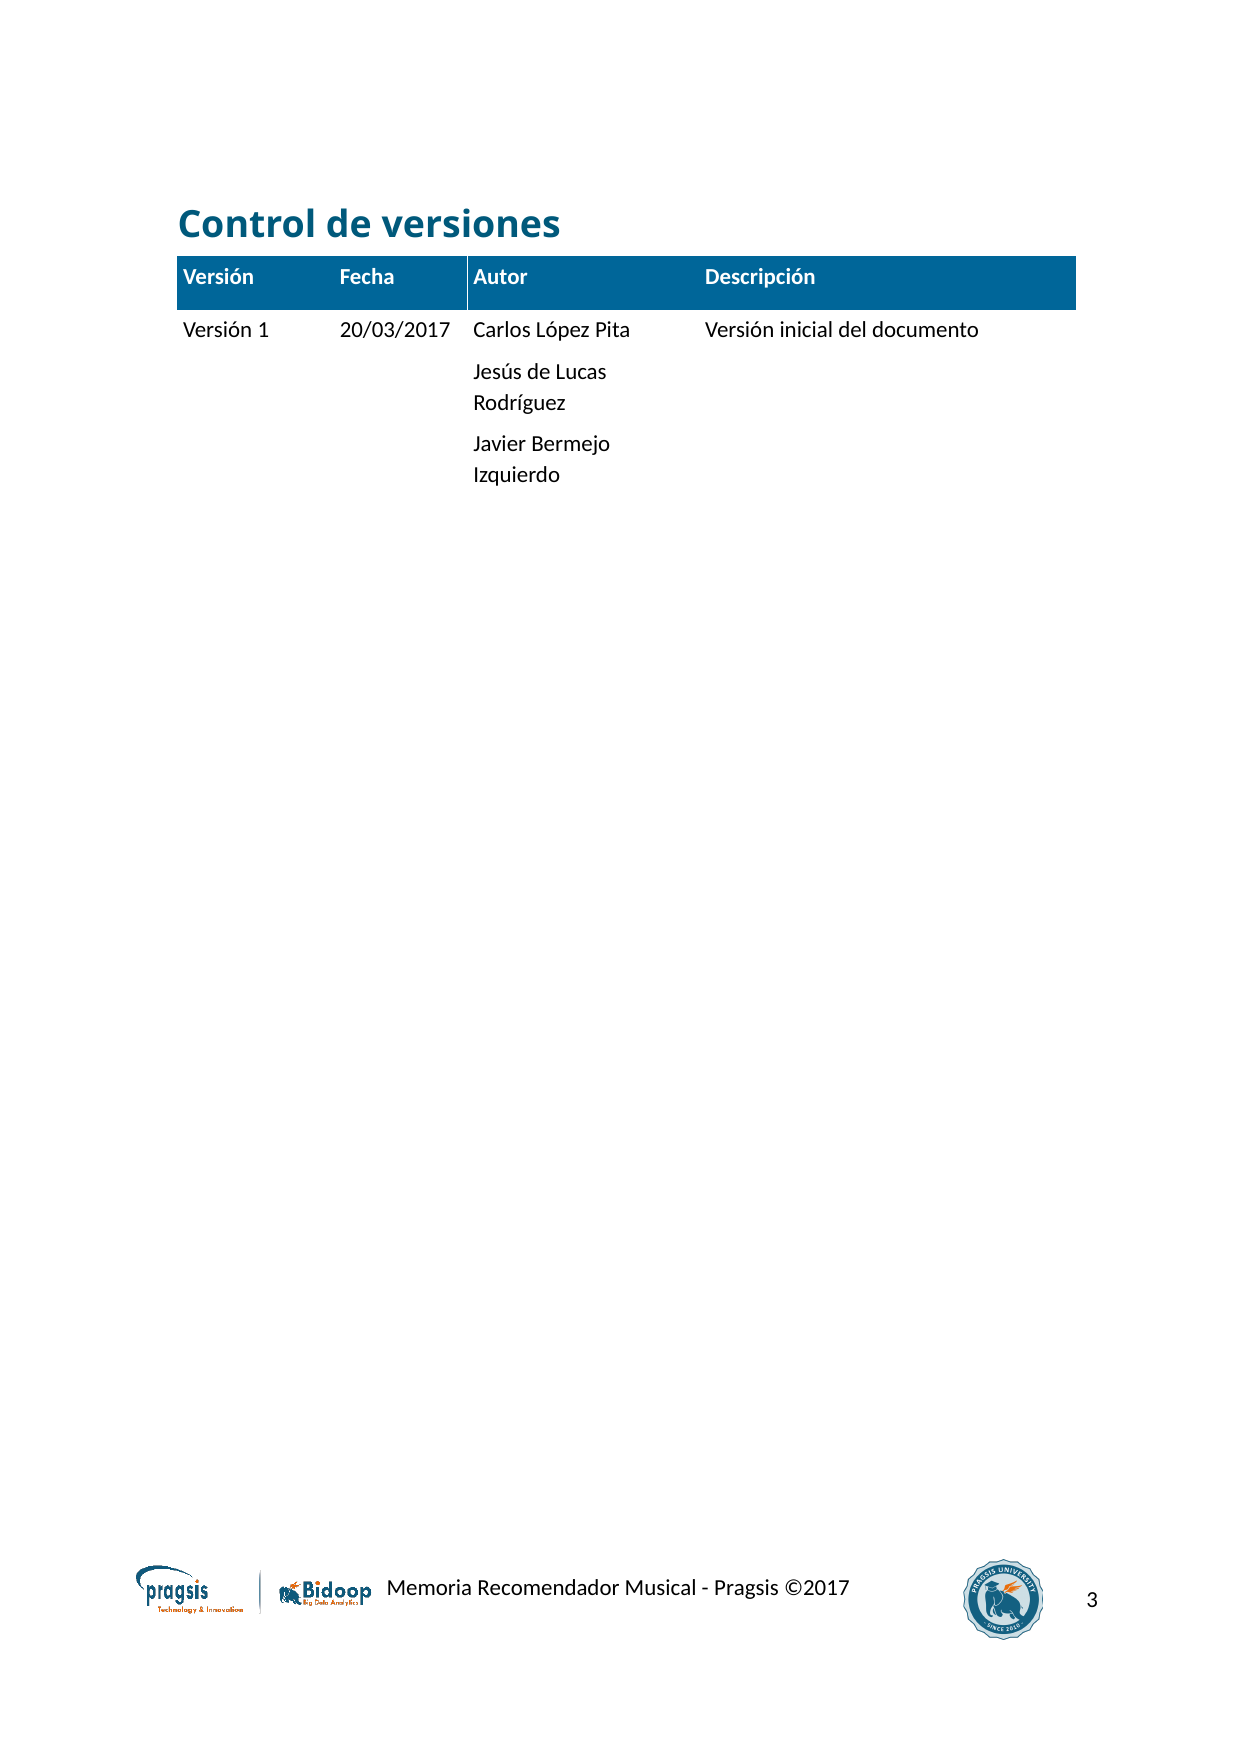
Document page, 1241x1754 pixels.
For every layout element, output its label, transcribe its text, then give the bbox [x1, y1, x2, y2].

table_cell Versión inicial del documento [699, 310, 1076, 507]
table_cell Versión 1 [177, 310, 334, 507]
picture [126, 1551, 375, 1625]
table_cell Carlos López Pita Jesús de Lucas Rodríguez Javier Bermejo Izquierdo [468, 310, 699, 507]
table_header Descripción [699, 256, 1076, 310]
subtitle Control de versiones [177, 198, 1063, 249]
picture [963, 1559, 1043, 1640]
table_header Versión [177, 256, 334, 310]
table_header Autor [468, 256, 699, 310]
table_header Fecha [334, 256, 467, 310]
table_cell 20/03/2017 [334, 310, 467, 507]
